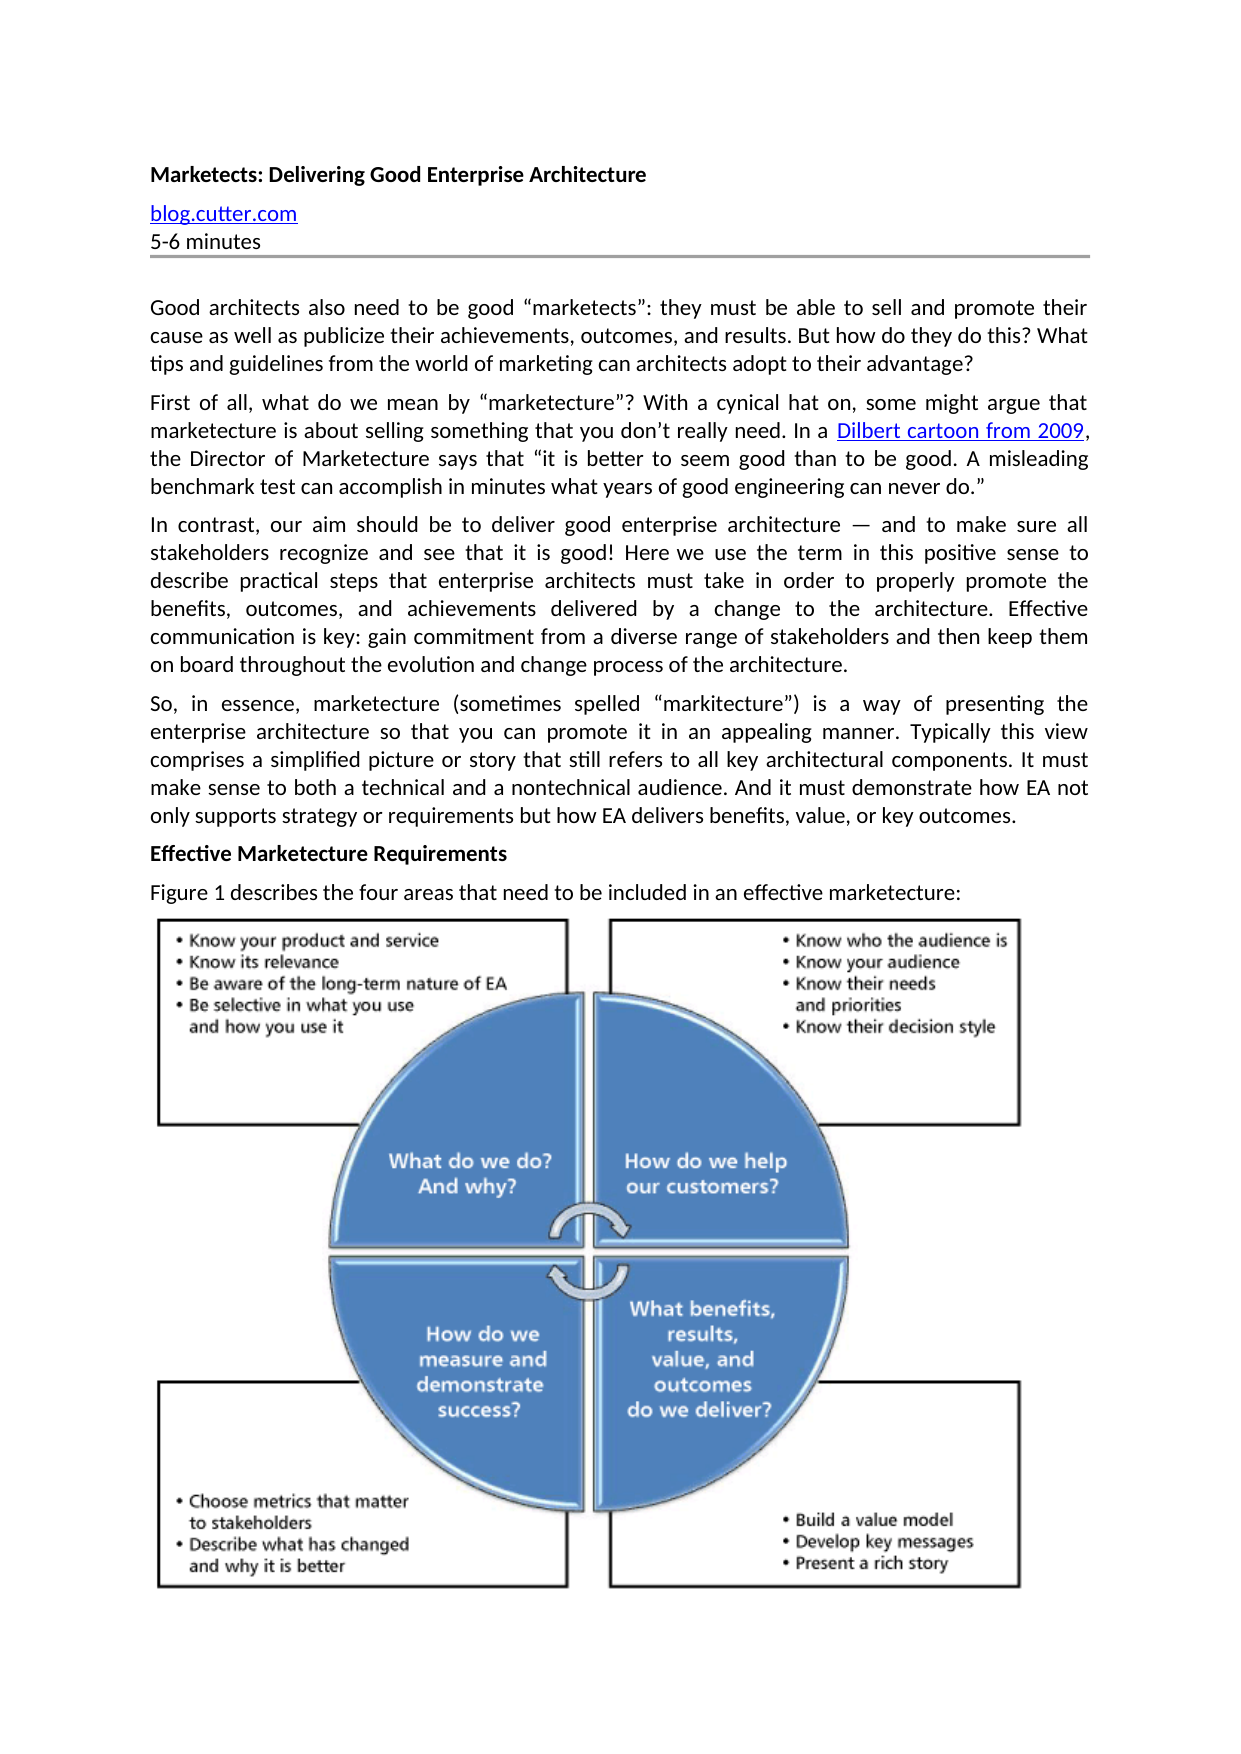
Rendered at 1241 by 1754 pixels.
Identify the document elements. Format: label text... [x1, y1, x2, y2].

text blog.cutter.com [150, 199, 1090, 227]
text Marketects: Delivering Good Enterprise Architecture [150, 160, 1090, 188]
text Effective Marketecture Requirements [150, 839, 1090, 867]
text So, in essence, marketecture (sometimes spelled “markitecture”) is a way of presenting the enterprise architecture so that you can promote it in an appealing manner. Typically this view comprises a simplified picture or story that still refers to all key architectural components. It must make sense to both a technical and a nontechnical audience. And it must demonstrate how EA not only supports strategy or requirements but how EA delivers benefits, value, or key outcomes. [150, 689, 1090, 829]
text 5-6 minutes [150, 227, 1090, 254]
text Good architects also need to be good “marketects”: they must be able to sell and promote their cause as well as publicize their achievements, outcomes, and results. But how do they do this? What tips and guidelines from the world of marketing can architects adopt to their advantage? [150, 293, 1090, 377]
text Figure 1 describes the four areas that need to be included in an effective marketecture: [150, 878, 1090, 906]
picture [150, 916, 1029, 1596]
text First of all, what do we mean by “marketecture”? With a cynical hat on, some might argue that marketecture is about selling something that you don’t really need. In a Dilbert cartoon from 2009, the Director of Marketecture says that “it is better to seem good than to be good. A misleading benchmark test can accomplish in minutes what years of good engineering can never do.” [150, 388, 1090, 500]
text In contrast, our aim should be to deliver good enterprise architecture — and to make sure all stakeholders recognize and see that it is good! Here we use the term in this positive sense to describe practical steps that enterprise architects must take in order to properly promote the benefits, outcomes, and achievements delivered by a change to the architecture. Effective communication is key: gain commitment from a diverse range of stakeholders and then keep them on board throughout the evolution and change process of the architecture. [150, 510, 1090, 678]
